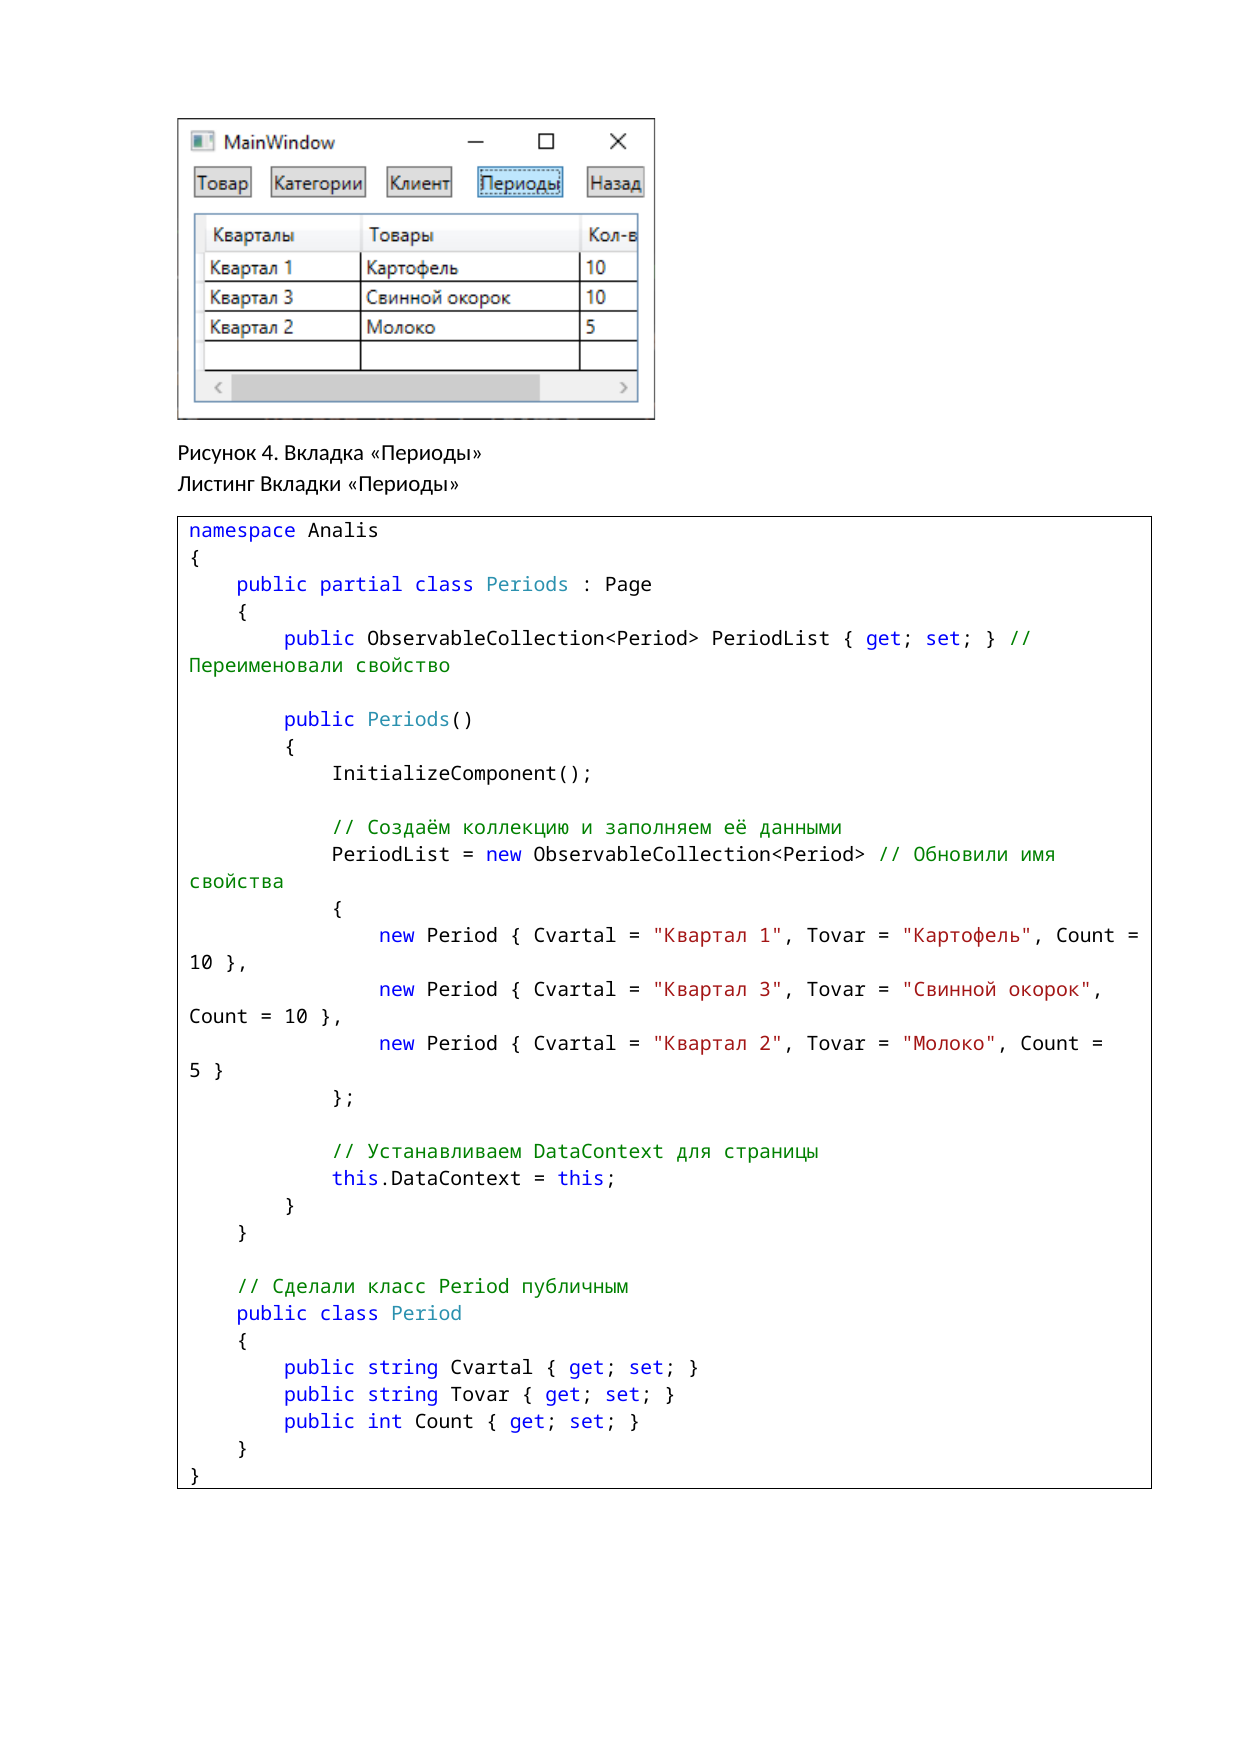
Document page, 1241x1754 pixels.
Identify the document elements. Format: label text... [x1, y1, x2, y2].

text Рисунок 4. Вкладка «Периоды» Листинг Вкладки «Периоды» [177, 438, 1152, 497]
table_header namespace Analis { public partial class Periods : Page { public ObservableCollection<Period> PeriodList { get; set; } // Переименовали свойство public Periods() { InitializeComponent(); // Создаём коллекцию и заполняем её данными PeriodList = new ObservableCollection<Period> // Обновили имя свойства { new Period { Cvartal = "Квартал 1", Tovar = "Картофель", Count = 10 }, new Period { Cvartal = "Квартал 3", Tovar = "Свинной окорок", Count = 10 }, new Period { Cvartal = "Квартал 2", Tovar = "Молоко", Count = 5 } }; // Устанавливаем DataContext для страницы this.DataContext = this; } } // Сделали класс Period публичным public class Period { public string Cvartal { get; set; } public string Tovar { get; set; } public int Count { get; set; } } } [178, 517, 1151, 1488]
picture [177, 118, 656, 420]
